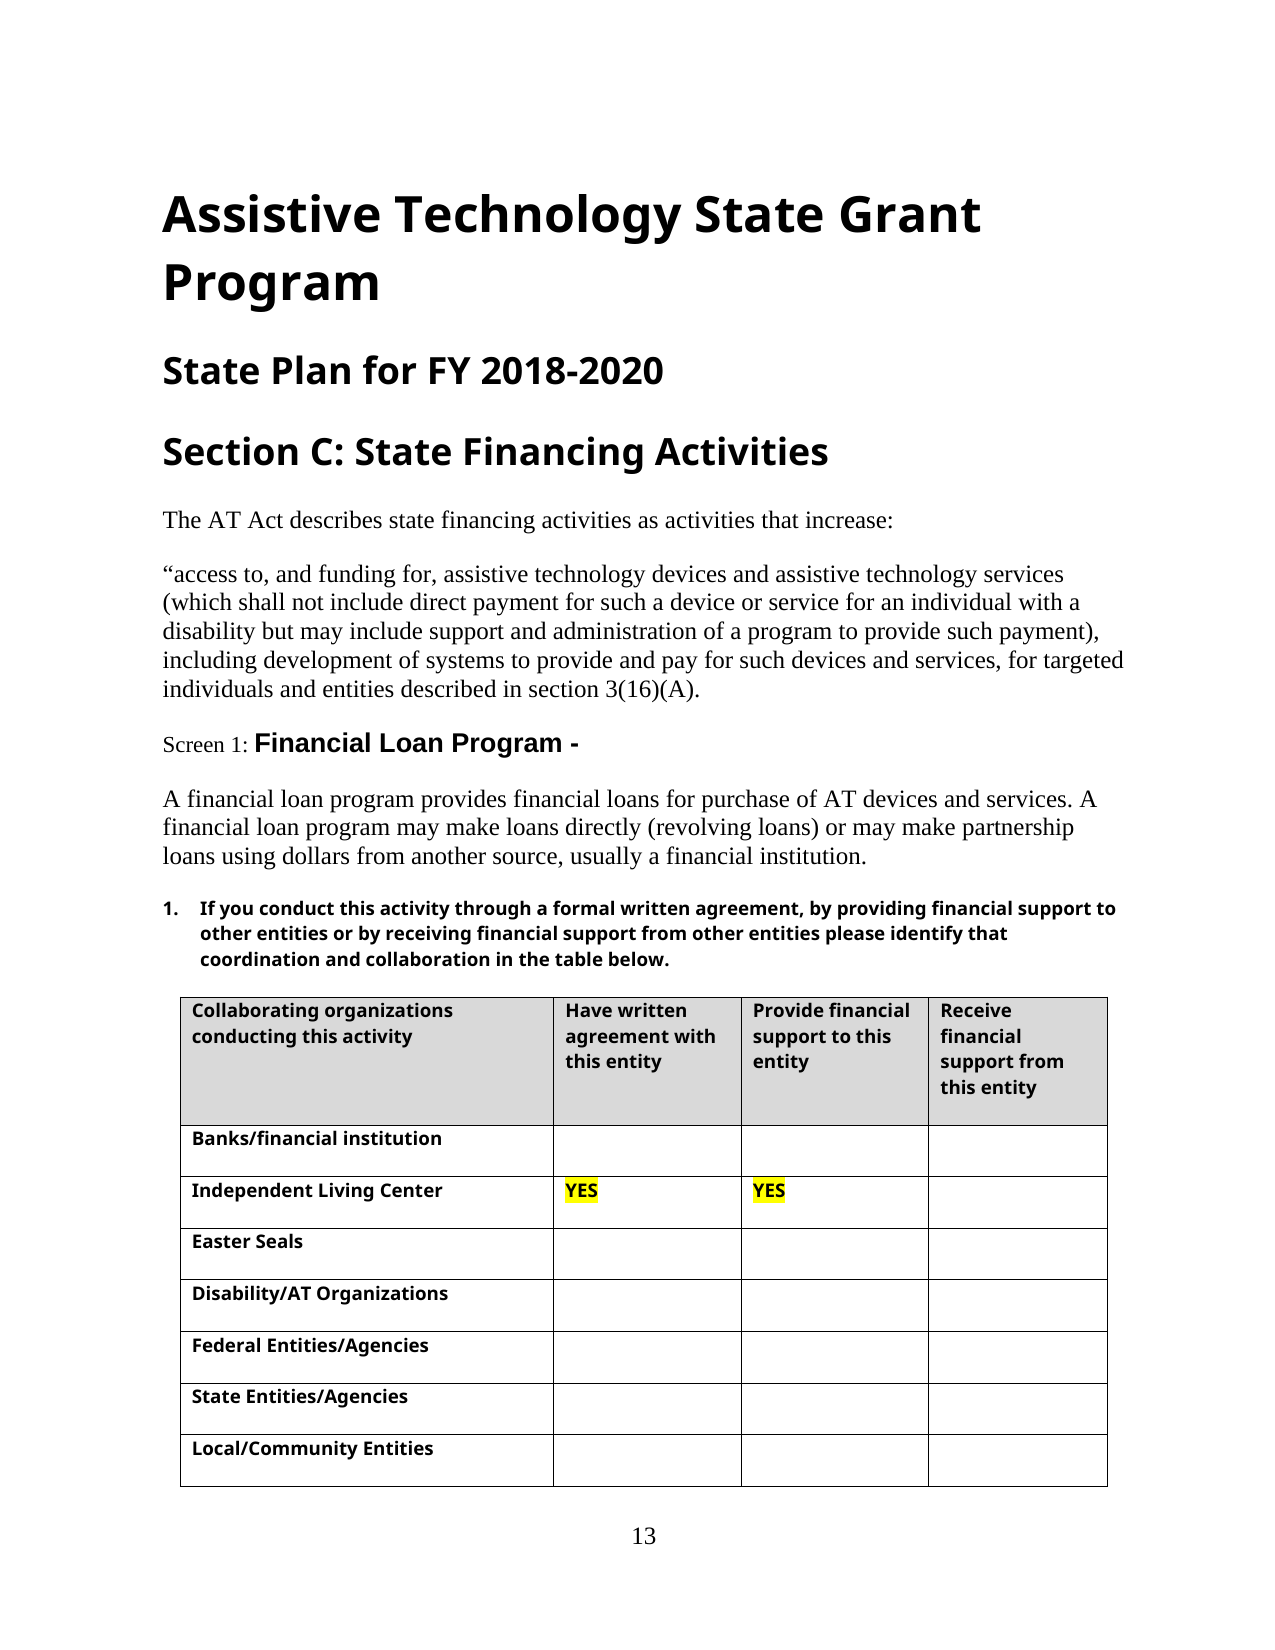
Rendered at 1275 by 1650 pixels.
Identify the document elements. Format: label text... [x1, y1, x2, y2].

table_cell [742, 1126, 928, 1176]
table_cell [554, 1332, 741, 1382]
table_cell State Entities/Agencies [181, 1384, 553, 1434]
table_cell [929, 1229, 1107, 1279]
table_cell [929, 1280, 1107, 1331]
table_cell YES [742, 1177, 928, 1228]
table_cell [554, 1229, 741, 1279]
table_cell [929, 1332, 1107, 1382]
text State Plan for FY 2018-2020 [162, 344, 1125, 396]
text The AT Act describes state financing activities as activities that increase: [162, 505, 1125, 534]
table_cell Easter Seals [181, 1229, 553, 1279]
table_header Have written agreement with this entity [554, 998, 741, 1125]
table_header Provide financial support to this entity [742, 998, 928, 1125]
table_cell Local/Community Entities [181, 1435, 553, 1486]
table_cell [742, 1229, 928, 1279]
table_cell [929, 1384, 1107, 1434]
text Assistive Technology State Grant Program [162, 179, 1125, 315]
table_cell Federal Entities/Agencies [181, 1332, 553, 1382]
table_cell [554, 1126, 741, 1176]
table_cell [742, 1280, 928, 1331]
table_cell [742, 1332, 928, 1382]
table_cell [554, 1280, 741, 1331]
table_cell Disability/AT Organizations [181, 1280, 553, 1331]
table_cell [742, 1435, 928, 1486]
table_cell [554, 1435, 741, 1486]
table_cell [554, 1384, 741, 1434]
text A financial loan program provides financial loans for purchase of AT devices and services. A financial loan program may make loans directly (revolving loans) or may make partnership loans using dollars from another source, usually a financial institution. [162, 784, 1125, 870]
table_header Receive financial support from this entity [929, 998, 1107, 1125]
list If you conduct this activity through a formal written agreement, by providing financial support to other entities or by receiving financial support from other entities please identify that coordination and collaboration in the table below. [162, 895, 1125, 972]
subtitle Financial Loan Program - [162, 727, 1125, 759]
table_cell [929, 1177, 1107, 1228]
table_cell Banks/financial institution [181, 1126, 553, 1176]
table_cell [929, 1435, 1107, 1486]
table_cell YES [554, 1177, 741, 1228]
table_cell [742, 1384, 928, 1434]
text “access to, and funding for, assistive technology devices and assistive technology services (which shall not include direct payment for such a device or service for an individual with a disability but may include support and administration of a program to provide such payment), including development of systems to provide and pay for such devices and services, for targeted individuals and entities described in section 3(16)(A). [162, 559, 1125, 702]
subtitle State Financing Activities [162, 425, 1125, 476]
table_cell [929, 1126, 1107, 1176]
table_header Collaborating organizations conducting this activity [181, 998, 553, 1125]
table_cell Independent Living Center [181, 1177, 553, 1228]
